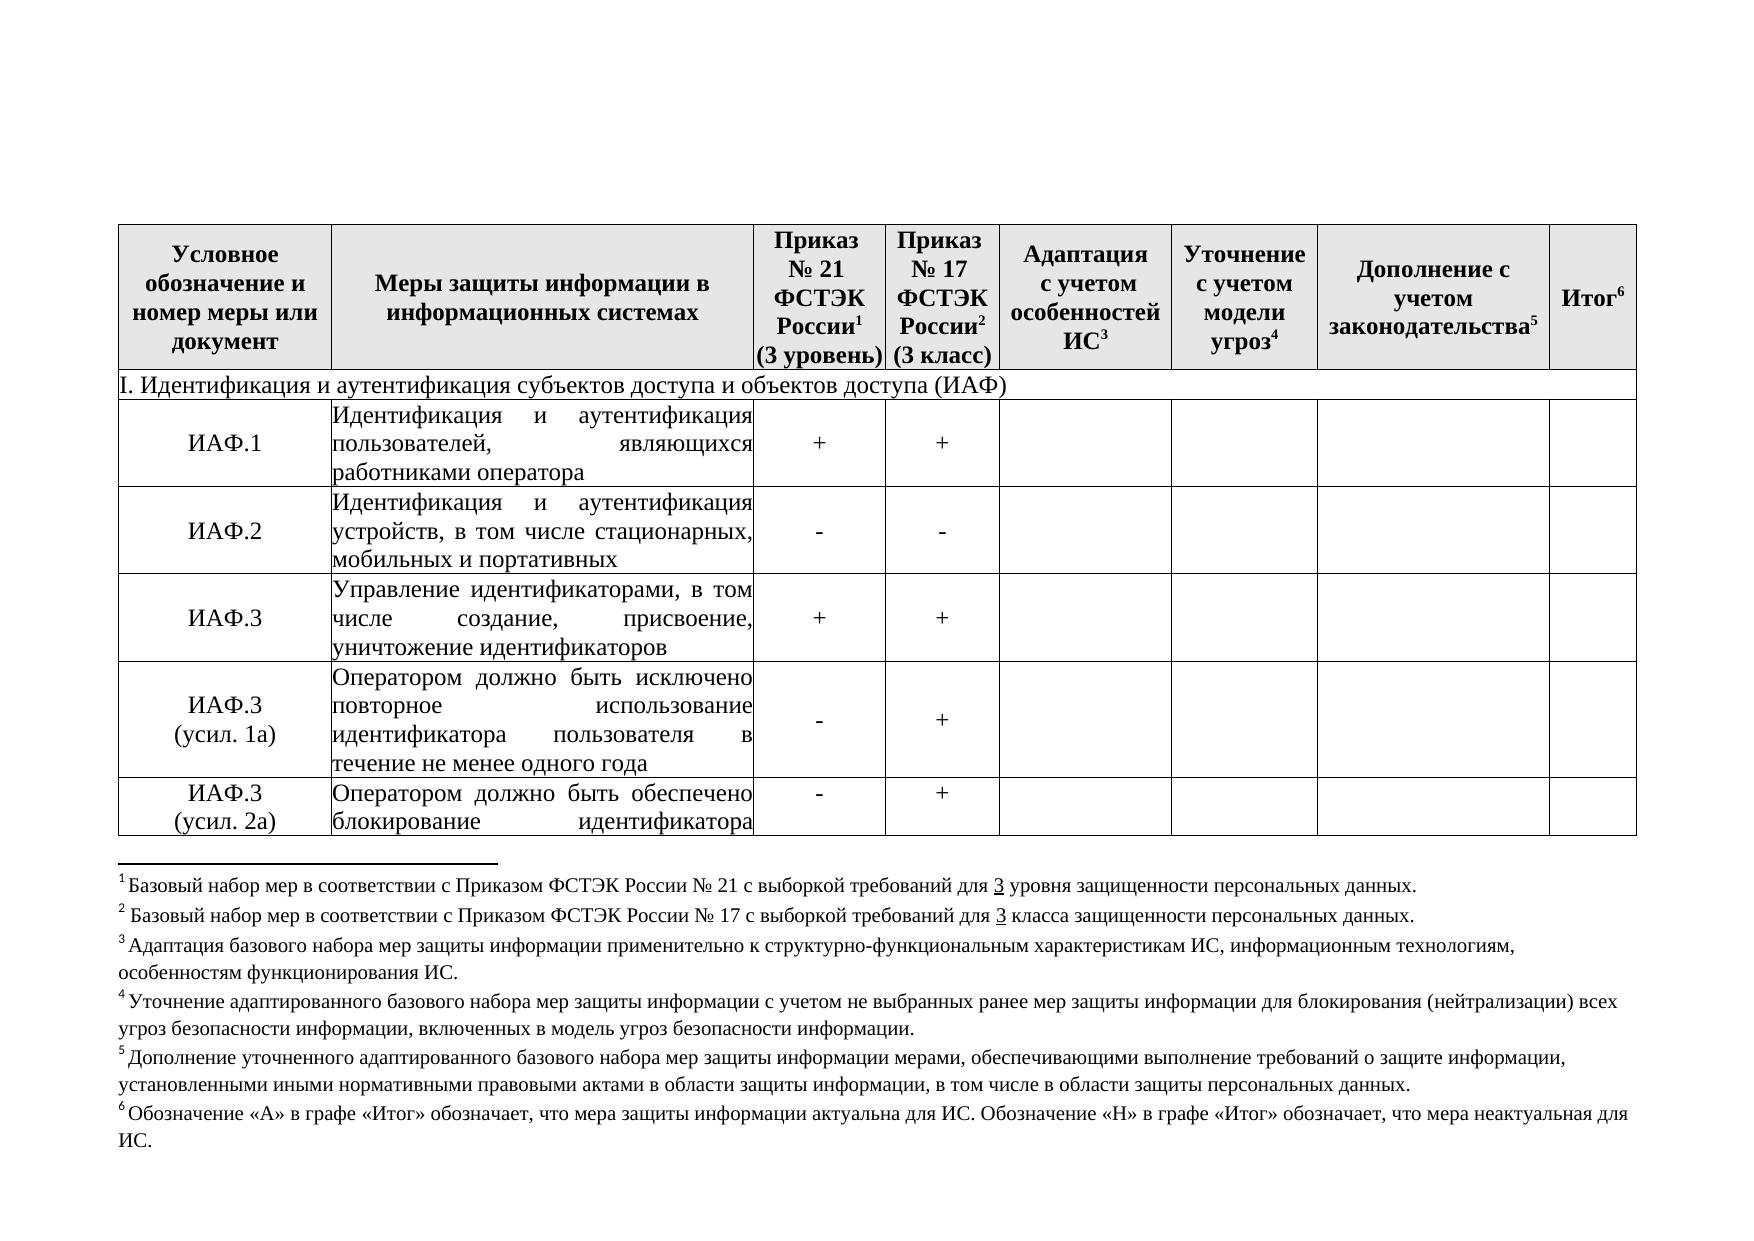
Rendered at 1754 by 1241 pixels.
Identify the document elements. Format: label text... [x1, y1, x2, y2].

table_cell Оператором должно быть обеспечено блокирование идентификатора пользователя через период времени неиспользования не более 90 дней [332, 778, 753, 835]
table_cell Идентификация и аутентификация устройств, в том числе стационарных, мобильных и портативных [332, 487, 753, 573]
table_cell ИАФ.3 (усил. 2а) [119, 778, 331, 835]
table_cell + [754, 574, 885, 661]
table_cell Идентификация и аутентификация пользователей, являющихся работниками оператора [332, 400, 753, 486]
table_cell [1550, 574, 1636, 661]
table_header Приказ № 21 ФСТЭК России (3 уровень) [754, 225, 885, 369]
table_cell [1172, 662, 1317, 777]
table_cell [1550, 778, 1636, 835]
table_cell I. Идентификация и аутентификация субъектов доступа и объектов доступа (ИАФ) [119, 370, 1636, 399]
table_cell [1172, 574, 1317, 661]
table_cell ИАФ.3 [119, 574, 331, 661]
table_header Условное обозначение и номер меры или документ [119, 225, 331, 369]
table_cell [1000, 487, 1171, 573]
table_cell + [754, 400, 885, 486]
table_cell [1000, 662, 1171, 777]
table_cell - [754, 487, 885, 573]
table_cell - [754, 778, 885, 835]
table_cell + [886, 662, 999, 777]
table_cell [1550, 400, 1636, 486]
table_cell [1318, 574, 1549, 661]
table_cell ИАФ.1 [119, 400, 331, 486]
table_cell ИАФ.3 (усил. 1а) [119, 662, 331, 777]
table_cell [1000, 778, 1171, 835]
table_cell ИАФ.2 [119, 487, 331, 573]
table_cell [1318, 487, 1549, 573]
table_cell [1318, 662, 1549, 777]
table_cell - [754, 662, 885, 777]
table_cell [1550, 662, 1636, 777]
table_cell [1172, 487, 1317, 573]
table_header Приказ № 17 ФСТЭК России (3 класс) [886, 225, 999, 369]
table_header Итог [1550, 225, 1636, 369]
table_cell + [886, 400, 999, 486]
table_cell Управление идентификаторами, в том числе создание, присвоение, уничтожение идентификаторов [332, 574, 753, 661]
table_header Дополнение с учетом законодательства [1318, 225, 1549, 369]
table_header Уточнение с учетом модели угроз [1172, 225, 1317, 369]
table_cell [1172, 778, 1317, 835]
table_cell [1000, 574, 1171, 661]
table_cell [1000, 400, 1171, 486]
table_cell - [886, 487, 999, 573]
table_header Меры защиты информации в информационных системах [332, 225, 753, 369]
table_cell Оператором должно быть исключено повторное использование идентификатора пользователя в течение не менее одного года [332, 662, 753, 777]
table_cell [1550, 487, 1636, 573]
table_cell [1318, 778, 1549, 835]
table_cell + [886, 574, 999, 661]
table_header Адаптация с учетом особенностей ИС [1000, 225, 1171, 369]
table_cell [1318, 400, 1549, 486]
table_cell + [886, 778, 999, 835]
table_cell [1172, 400, 1317, 486]
